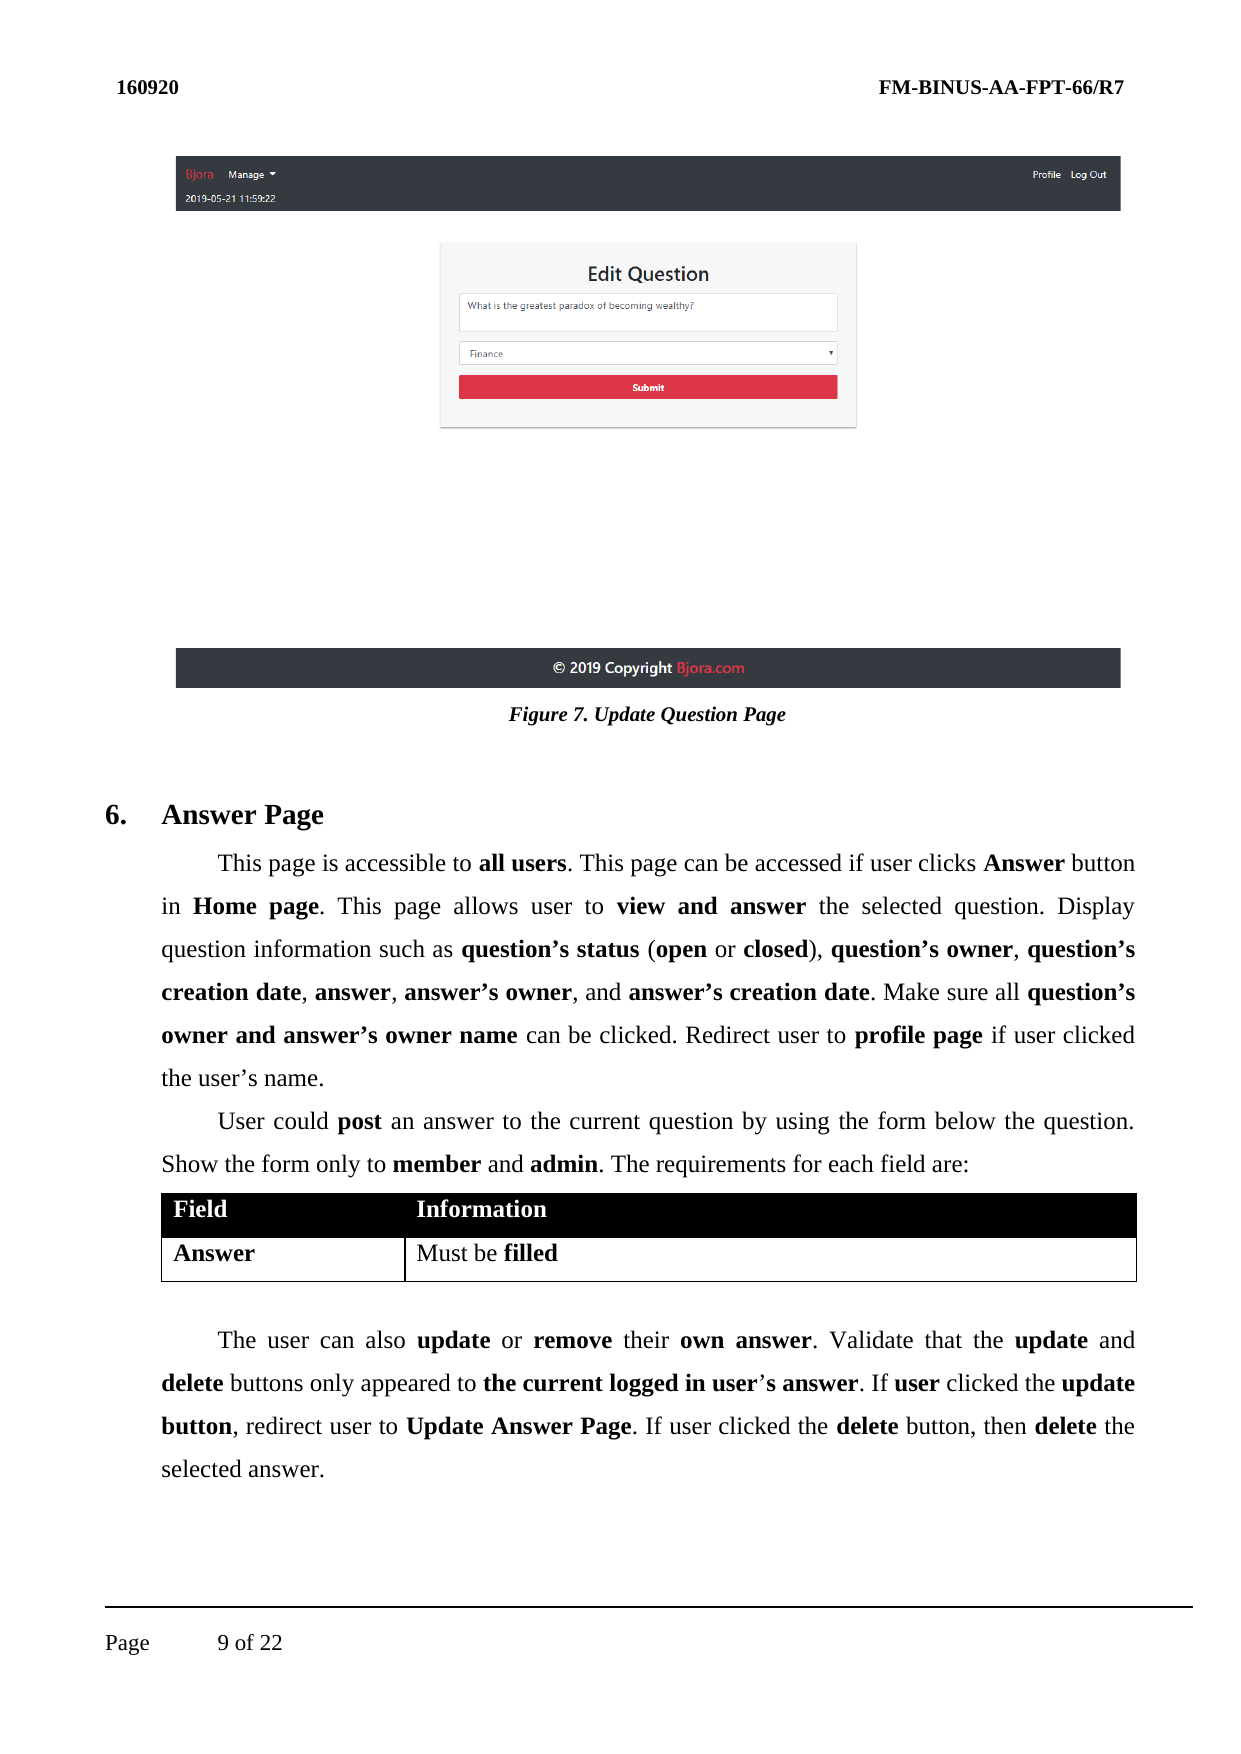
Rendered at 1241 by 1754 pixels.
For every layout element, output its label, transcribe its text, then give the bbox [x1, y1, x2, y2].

table_header Information [406, 1194, 1136, 1237]
table_header Field [162, 1194, 404, 1237]
table_cell Must be filled [406, 1238, 1136, 1281]
table_cell Answer [162, 1238, 404, 1281]
title Answer Page [105, 797, 1135, 831]
text This page is accessible to all users. This page can be accessed if user clicks Answer button in Home page. This page allows user to view and answer the selected question. Display question information such as question’s status (open or closed), question’s owner, question’s creation date, answer, answer’s owner, and answer’s creation date. Make sure all question’s owner and answer’s owner name can be clicked. Redirect user to profile page if user clicked the user’s name. [161, 848, 1135, 1092]
text User could post an answer to the current question by using the form below the question. Show the form only to member and admin. The requirements for each field are: [161, 1106, 1135, 1178]
text The user can also update or remove their own answer. Validate that the update and delete buttons only appeared to the current logged in user’s answer. If user clicked the update button, redirect user to Update Answer Page. If user clicked the delete button, then delete the selected answer. [161, 1325, 1135, 1483]
picture [175, 156, 1121, 688]
text Figure 7. Update Question Page [161, 702, 1135, 726]
